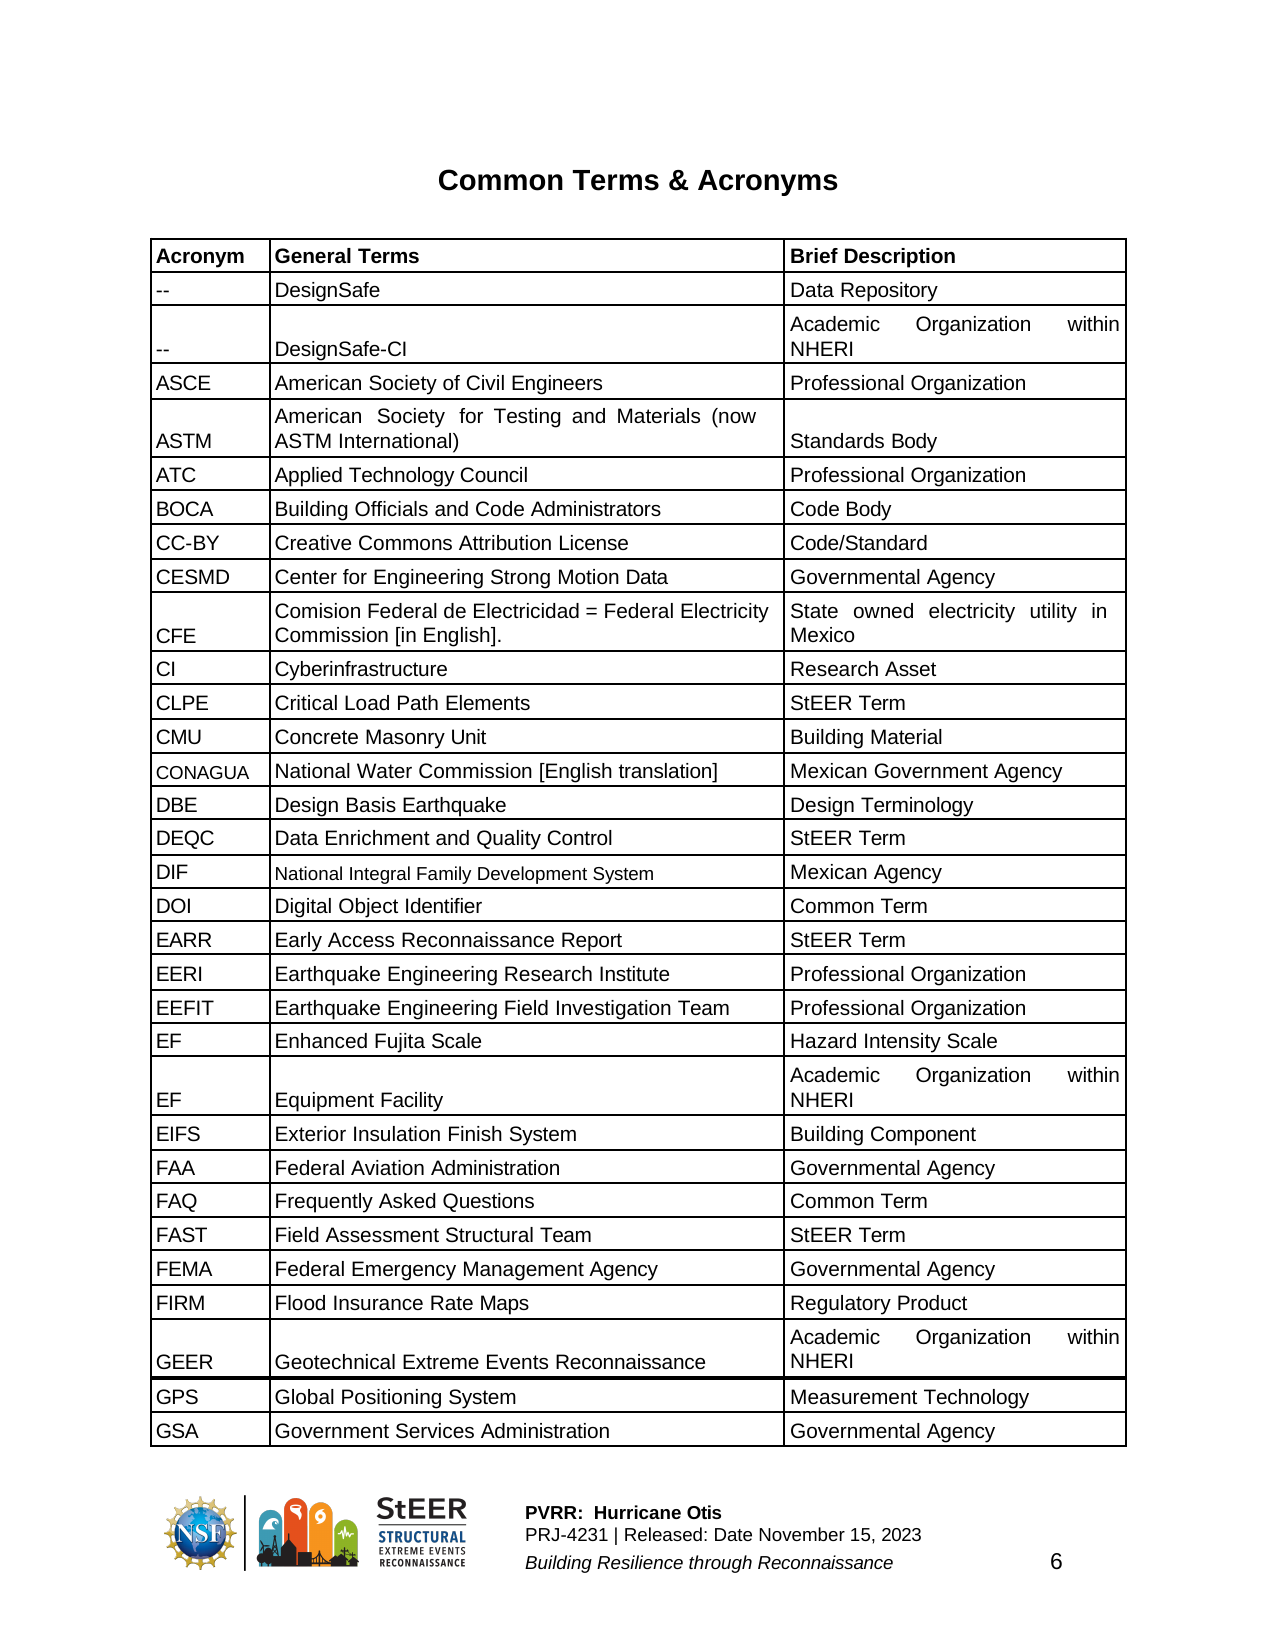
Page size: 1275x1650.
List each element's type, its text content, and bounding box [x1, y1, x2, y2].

table_cell CMU [152, 720, 269, 752]
table_cell Creative Commons Attribution License [271, 525, 783, 558]
table_cell Early Access Reconnaissance Report [271, 922, 783, 953]
table_cell Equipment Facility [271, 1057, 783, 1113]
table_cell Governmental Agency [785, 560, 1125, 591]
table_cell CFE [152, 593, 269, 649]
table_cell Field Assessment Structural Team [271, 1218, 783, 1249]
table_cell GSA [152, 1413, 269, 1444]
table_cell Building Component [785, 1116, 1125, 1149]
table_cell StEER Term [785, 820, 1125, 853]
table_header GPS [152, 1380, 269, 1411]
table_cell GEER [152, 1320, 269, 1376]
table_header Global Positioning System [271, 1380, 783, 1411]
table_cell FAQ [152, 1184, 269, 1216]
table_cell Building Officials and Code Administrators [271, 491, 783, 523]
table_header General Terms [271, 240, 783, 271]
table_cell Research Asset [785, 652, 1125, 683]
table_cell ASCE [152, 364, 269, 398]
table_cell Academic Organization within NHERI [785, 1320, 1125, 1376]
table_cell EF [152, 1057, 269, 1113]
table_cell EEFIT [152, 991, 269, 1022]
table_cell DIF [152, 856, 269, 887]
table_cell Federal Aviation Administration [271, 1151, 783, 1182]
table_cell Concrete Masonry Unit [271, 720, 783, 752]
table_cell Professional Organization [785, 364, 1125, 398]
table_cell American Society for Testing and Materials (now ASTM International) [271, 400, 783, 456]
table_cell Hazard Intensity Scale [785, 1024, 1125, 1055]
table_cell Common Term [785, 889, 1125, 920]
table_cell CONAGUA [152, 754, 269, 785]
table_cell EERI [152, 955, 269, 989]
table_cell StEER Term [785, 685, 1125, 718]
table_header Brief Description [785, 240, 1125, 271]
subtitle Common Terms & Acronyms [438, 163, 1242, 197]
table_cell EIFS [152, 1116, 269, 1149]
table_cell Design Terminology [785, 787, 1125, 818]
table_cell Common Term [785, 1184, 1125, 1216]
table_cell ATC [152, 458, 269, 489]
table_cell Mexican Agency [785, 856, 1125, 887]
table_cell Governmental Agency [785, 1413, 1125, 1444]
table_cell BOCA [152, 491, 269, 523]
table_cell Governmental Agency [785, 1151, 1125, 1182]
table_cell Earthquake Engineering Field Investigation Team [271, 991, 783, 1022]
table_cell Enhanced Fujita Scale [271, 1024, 783, 1055]
table_cell StEER Term [785, 922, 1125, 953]
table_cell Building Material [785, 720, 1125, 752]
table_cell National Water Commission [English translation] [271, 754, 783, 785]
table_cell DesignSafe-CI [271, 306, 783, 362]
table_cell Digital Object Identifier [271, 889, 783, 920]
table_cell Regulatory Product [785, 1286, 1125, 1317]
table_cell Professional Organization [785, 991, 1125, 1022]
table_cell FEMA [152, 1251, 269, 1284]
table_cell State owned electricity utility in Mexico [785, 593, 1125, 649]
table_cell American Society of Civil Engineers [271, 364, 783, 398]
table_cell DOI [152, 889, 269, 920]
table_cell Critical Load Path Elements [271, 685, 783, 718]
table_header Acronym [152, 240, 269, 271]
table_cell Flood Insurance Rate Maps [271, 1286, 783, 1317]
table_cell StEER Term [785, 1218, 1125, 1249]
table_header Measurement Technology [785, 1380, 1125, 1411]
table_cell Standards Body [785, 400, 1125, 456]
table_cell -- [152, 273, 269, 304]
table_cell Data Repository [785, 273, 1125, 304]
table_cell National Integral Family Development System [271, 856, 783, 887]
table_cell CLPE [152, 685, 269, 718]
table_cell Mexican Government Agency [785, 754, 1125, 785]
table_cell CESMD [152, 560, 269, 591]
table_cell Federal Emergency Management Agency [271, 1251, 783, 1284]
table_cell DBE [152, 787, 269, 818]
table_cell EARR [152, 922, 269, 953]
table_cell Earthquake Engineering Research Institute [271, 955, 783, 989]
table_cell FAA [152, 1151, 269, 1182]
picture [150, 1495, 479, 1571]
table_cell Academic Organization within NHERI [785, 1057, 1125, 1113]
table_cell Professional Organization [785, 458, 1125, 489]
table_cell EF [152, 1024, 269, 1055]
table_cell Center for Engineering Strong Motion Data [271, 560, 783, 591]
table_cell CC-BY [152, 525, 269, 558]
table_cell Applied Technology Council [271, 458, 783, 489]
table_cell Frequently Asked Questions [271, 1184, 783, 1216]
table_cell FAST [152, 1218, 269, 1249]
table_cell ASTM [152, 400, 269, 456]
table_cell CI [152, 652, 269, 683]
table_cell FIRM [152, 1286, 269, 1317]
table_cell -- [152, 306, 269, 362]
table_cell Design Basis Earthquake [271, 787, 783, 818]
table_cell Professional Organization [785, 955, 1125, 989]
table_cell Comision Federal de Electricidad = Federal Electricity Commission [in English]. [271, 593, 783, 649]
table_cell Data Enrichment and Quality Control [271, 820, 783, 853]
table_cell Cyberinfrastructure [271, 652, 783, 683]
table_cell Governmental Agency [785, 1251, 1125, 1284]
table_cell DesignSafe [271, 273, 783, 304]
table_cell Academic Organization within NHERI [785, 306, 1125, 362]
table_cell Geotechnical Extreme Events Reconnaissance [271, 1320, 783, 1376]
table_cell Code/Standard [785, 525, 1125, 558]
table_cell DEQC [152, 820, 269, 853]
table_cell Code Body [785, 491, 1125, 523]
table_cell Exterior Insulation Finish System [271, 1116, 783, 1149]
table_cell Government Services Administration [271, 1413, 783, 1444]
